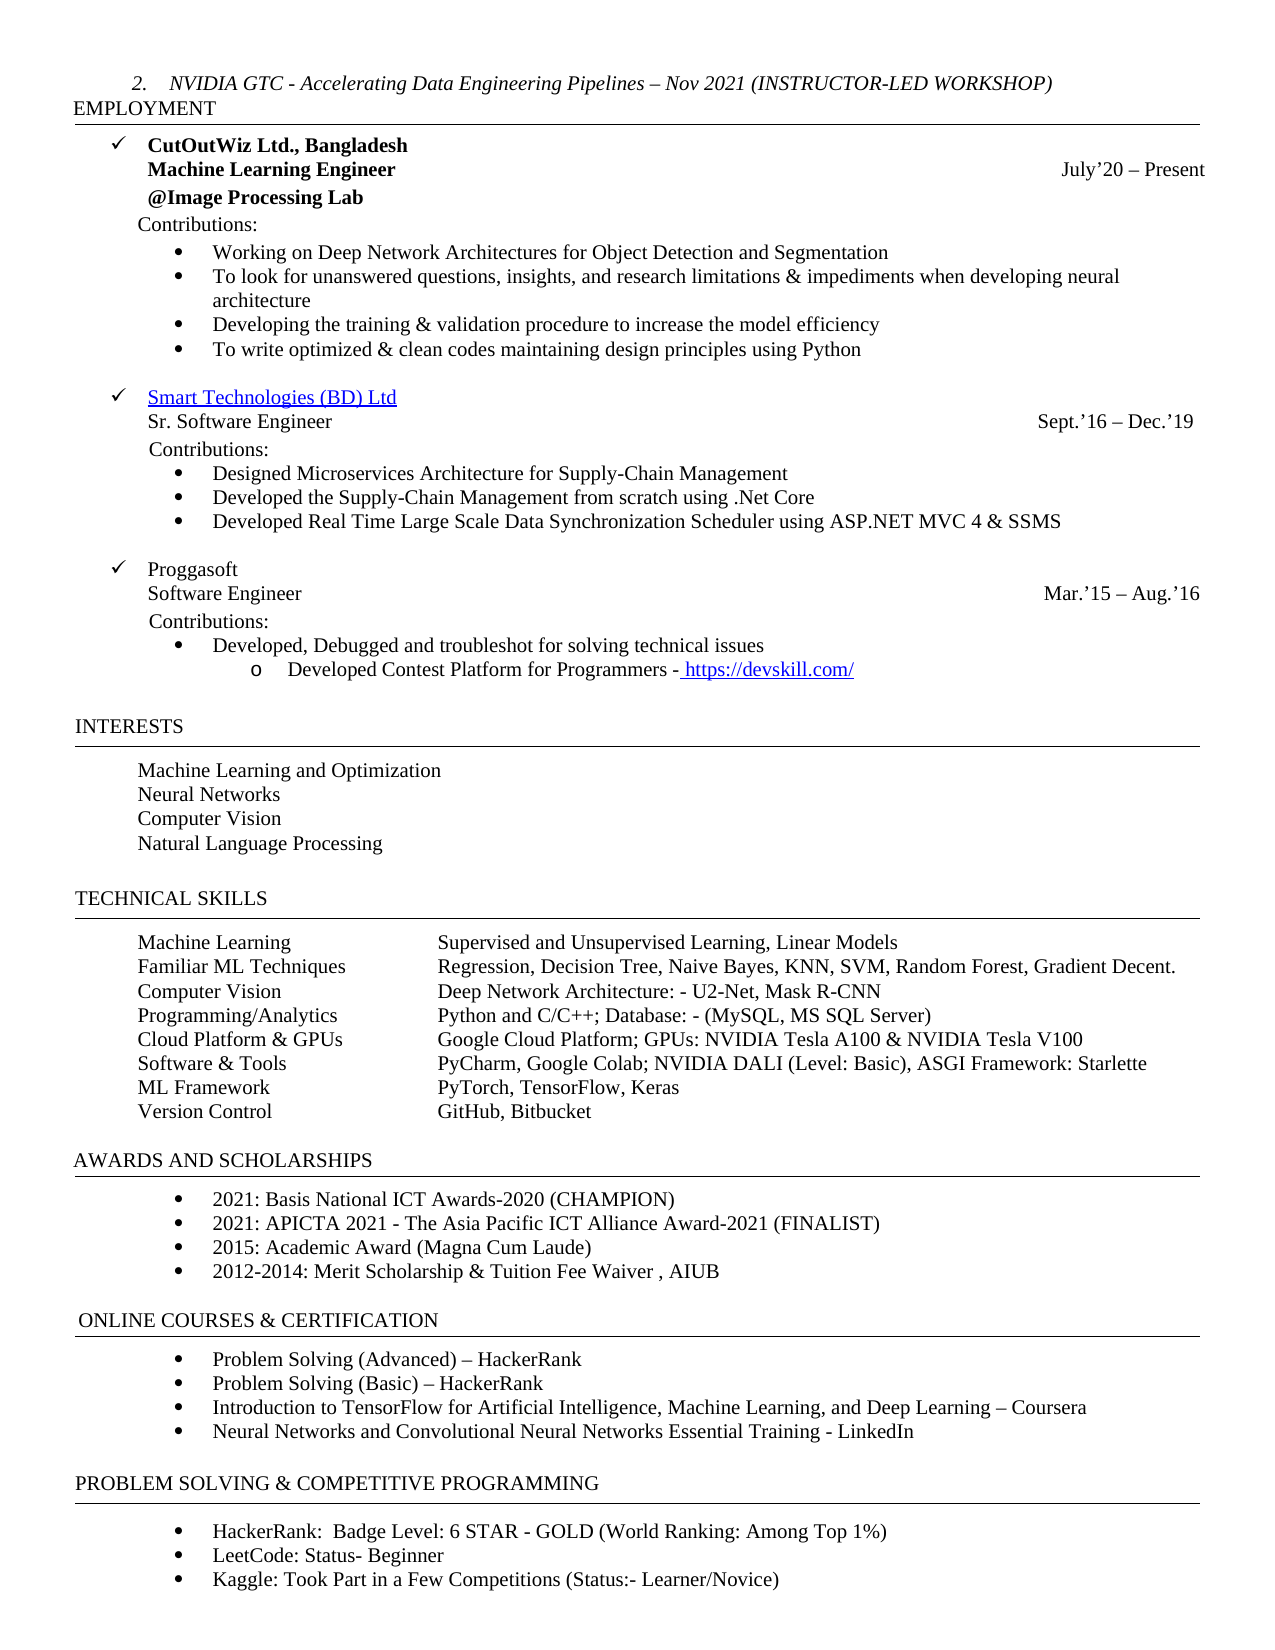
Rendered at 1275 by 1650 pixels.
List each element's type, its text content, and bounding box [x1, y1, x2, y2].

list To write optimized & clean codes maintaining design principles using Python [175, 336, 1210, 361]
list Neural Networks and Convolutional Neural Networks Essential Training - LinkedIn [175, 1419, 1210, 1443]
text Cloud Platform & GPUs Google Cloud Platform; GPUs: NVIDIA Tesla A100 & NVIDIA Tesla V100 [137, 1028, 1210, 1051]
list 2021: Basis National ICT Awards-2020 (CHAMPION) [175, 1187, 1210, 1211]
list Working on Deep Network Architectures for Object Detection and Segmentation [175, 240, 1210, 264]
list CutOutWiz Ltd., Bangladesh Machine Learning Engineer July’20 – Present [110, 133, 1210, 181]
list Developing the training & validation procedure to increase the model efficiency [175, 312, 1210, 336]
list Problem Solving (Basic) – HackerRank [175, 1371, 1210, 1395]
list Designed Microservices Architecture for Supply-Chain Management [175, 461, 1210, 484]
text PROBLEM SOLVING & COMPETITIVE PROGRAMMING [75, 1471, 1210, 1519]
text Familiar ML Techniques Regression, Decision Tree, Naive Bayes, KNN, SVM, Random Forest, Gradient Decent. [137, 956, 1210, 978]
list Developed, Debugged and troubleshot for solving technical issues [175, 633, 1210, 657]
list 2021: APICTA 2021 - The Asia Pacific ICT Alliance Award-2021 (FINALIST) [175, 1211, 1210, 1235]
text Natural Language Processing [137, 831, 1210, 854]
text @Image Processing Lab [147, 184, 1210, 209]
text ML Framework PyTorch, TensorFlow, Keras [137, 1076, 1210, 1099]
text Programming/Analytics Python and C/C++; Database: - (MySQL, MS SQL Server) [137, 1004, 1210, 1027]
text Machine Learning and Optimization [137, 758, 1210, 782]
text AWARDS AND SCHOLARSHIPS [73, 1148, 1210, 1172]
text Contributions: [107, 212, 1210, 236]
text Computer Vision Deep Network Architecture: - U2-Net, Mask R-CNN [137, 980, 1210, 1003]
text Contributions: [107, 436, 1210, 461]
list LeetCode: Status- Beginner [175, 1543, 1210, 1567]
text TECHNICAL SKILLS [75, 886, 1210, 910]
list 2012-2014: Merit Scholarship & Tuition Fee Waiver , AIUB [175, 1259, 1210, 1283]
list Kaggle: Took Part in a Few Competitions (Status:- Learner/Novice) [175, 1567, 1210, 1591]
list Developed Real Time Large Scale Data Synchronization Scheduler using ASP.NET MVC 4 & SSMS [175, 509, 1210, 533]
text Contributions: [107, 609, 1210, 633]
text Version Control GitHub, Bitbucket [137, 1101, 1210, 1123]
text ONLINE COURSES & CERTIFICATION [73, 1308, 1210, 1332]
list Problem Solving (Advanced) – HackerRank [175, 1347, 1210, 1371]
text INTERESTS [75, 714, 1210, 738]
text Neural Networks [137, 782, 1210, 806]
list Developed the Supply-Chain Management from scratch using .Net Core [175, 484, 1210, 509]
list Smart Technologies (BD) Ltd Sr. Software Engineer Sept.’16 – Dec.’19 [110, 384, 1210, 433]
text Computer Vision [137, 806, 1210, 830]
text Machine Learning Supervised and Unsupervised Learning, Linear Models [137, 931, 1210, 954]
list Introduction to TensorFlow for Artificial Intelligence, Machine Learning, and Deep Learning – Coursera [175, 1395, 1210, 1419]
list To look for unanswered questions, insights, and research limitations & impediments when developing neural architecture [175, 264, 1210, 312]
text EMPLOYMENT [73, 96, 1210, 119]
list Developed Contest Platform for Programmers - https://devskill.com/ [250, 657, 1210, 682]
list Proggasoft Software Engineer Mar.’15 – Aug.’16 [110, 557, 1210, 605]
text Software & Tools PyCharm, Google Colab; NVIDIA DALI (Level: Basic), ASGI Framework: Starlette [137, 1052, 1210, 1075]
list NVIDIA GTC - Accelerating Data Engineering Pipelines – Nov 2021 (INSTRUCTOR-LED WORKSHOP) [132, 71, 1201, 95]
list 2015: Academic Award (Magna Cum Laude) [175, 1235, 1210, 1259]
list HackerRank: Badge Level: 6 STAR - GOLD (World Ranking: Among Top 1%) [175, 1519, 1210, 1543]
